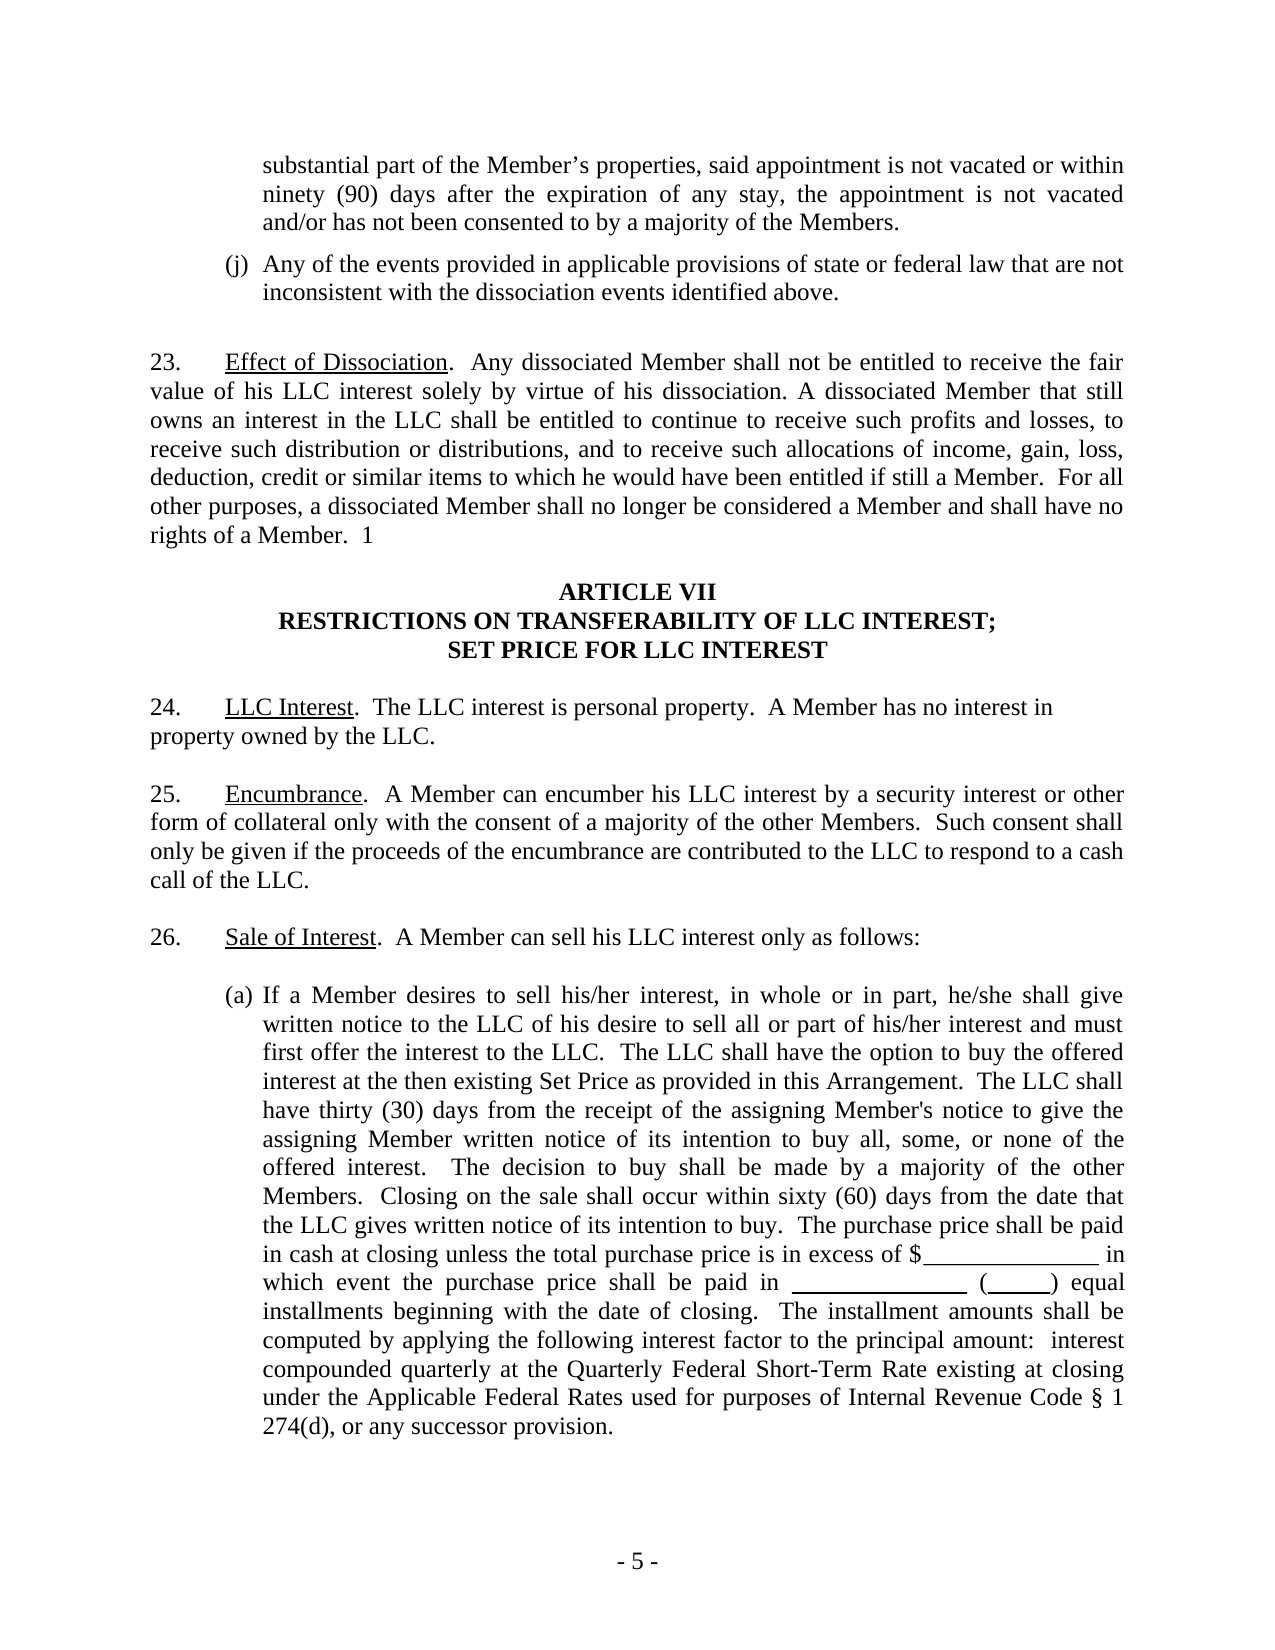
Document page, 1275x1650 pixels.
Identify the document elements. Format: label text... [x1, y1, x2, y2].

text 24. LLC Interest. The LLC interest is personal property. A Member has no interest in property owned by the LLC. [150, 692, 1125, 750]
text 23. Effect of Dissociation. Any dissociated Member shall not be entitled to receive the fair value of his LLC interest solely by virtue of his dissociation. A dissociated Member that still owns an interest in the LLC shall be entitled to continue to receive such profits and losses, to receive such distribution or distributions, and to receive such allocations of income, gain, loss, deduction, credit or similar items to which he would have been entitled if still a Member. For all other purposes, a dissociated Member shall no longer be considered a Member and shall have no rights of a Member. [150, 347, 1125, 549]
text 25. Encumbrance. A Member can encumber his LLC interest by a security interest or other form of collateral only with the consent of a majority of the other Members. Such consent shall only be given if the proceeds of the encumbrance are contributed to the LLC to respond to a cash call of the LLC. [150, 779, 1125, 894]
text 26. Sale of Interest. A Member can sell his LLC interest only as follows: [150, 922, 1125, 951]
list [225, 150, 1125, 236]
text ARTICLE VII [150, 577, 1125, 606]
list Any of the events provided in applicable provisions of state or federal law that are not inconsistent with the dissociation events identified above. [225, 249, 1125, 306]
text RESTRICTIONS ON TRANSFERABILITY OF LLC INTEREST; [150, 606, 1125, 635]
text SET PRICE FOR LLC INTEREST [150, 635, 1125, 664]
list If a Member desires to sell his/her interest, in whole or in part, he/she shall give written notice to the LLC of his desire to sell all or part of his/her interest and must first offer the interest to the LLC. The LLC shall have the option to buy the offered interest at the then existing Set Price as provided in this Arrangement. The LLC shall have thirty (30) days from the receipt of the assigning Member's notice to give the assigning Member written notice of its intention to buy all, some, or none of the offered interest. The decision to buy shall be made by a majority of the other Members. Closing on the sale shall occur within sixty (60) days from the date that the LLC gives written notice of its intention to buy. The purchase price shall be paid in cash at closing unless the total purchase price is in excess of $______________ in which event the purchase price shall be paid in ______________ (_____) equal installments beginning with the date of closing. The installment amounts shall be computed by applying the following interest factor to the principal amount: interest compounded quarterly at the Quarterly Federal Short-Term Rate existing at closing under the Applicable Federal Rates used for purposes of Internal Revenue Code § 1 274(d), or any successor provision. [225, 980, 1125, 1440]
